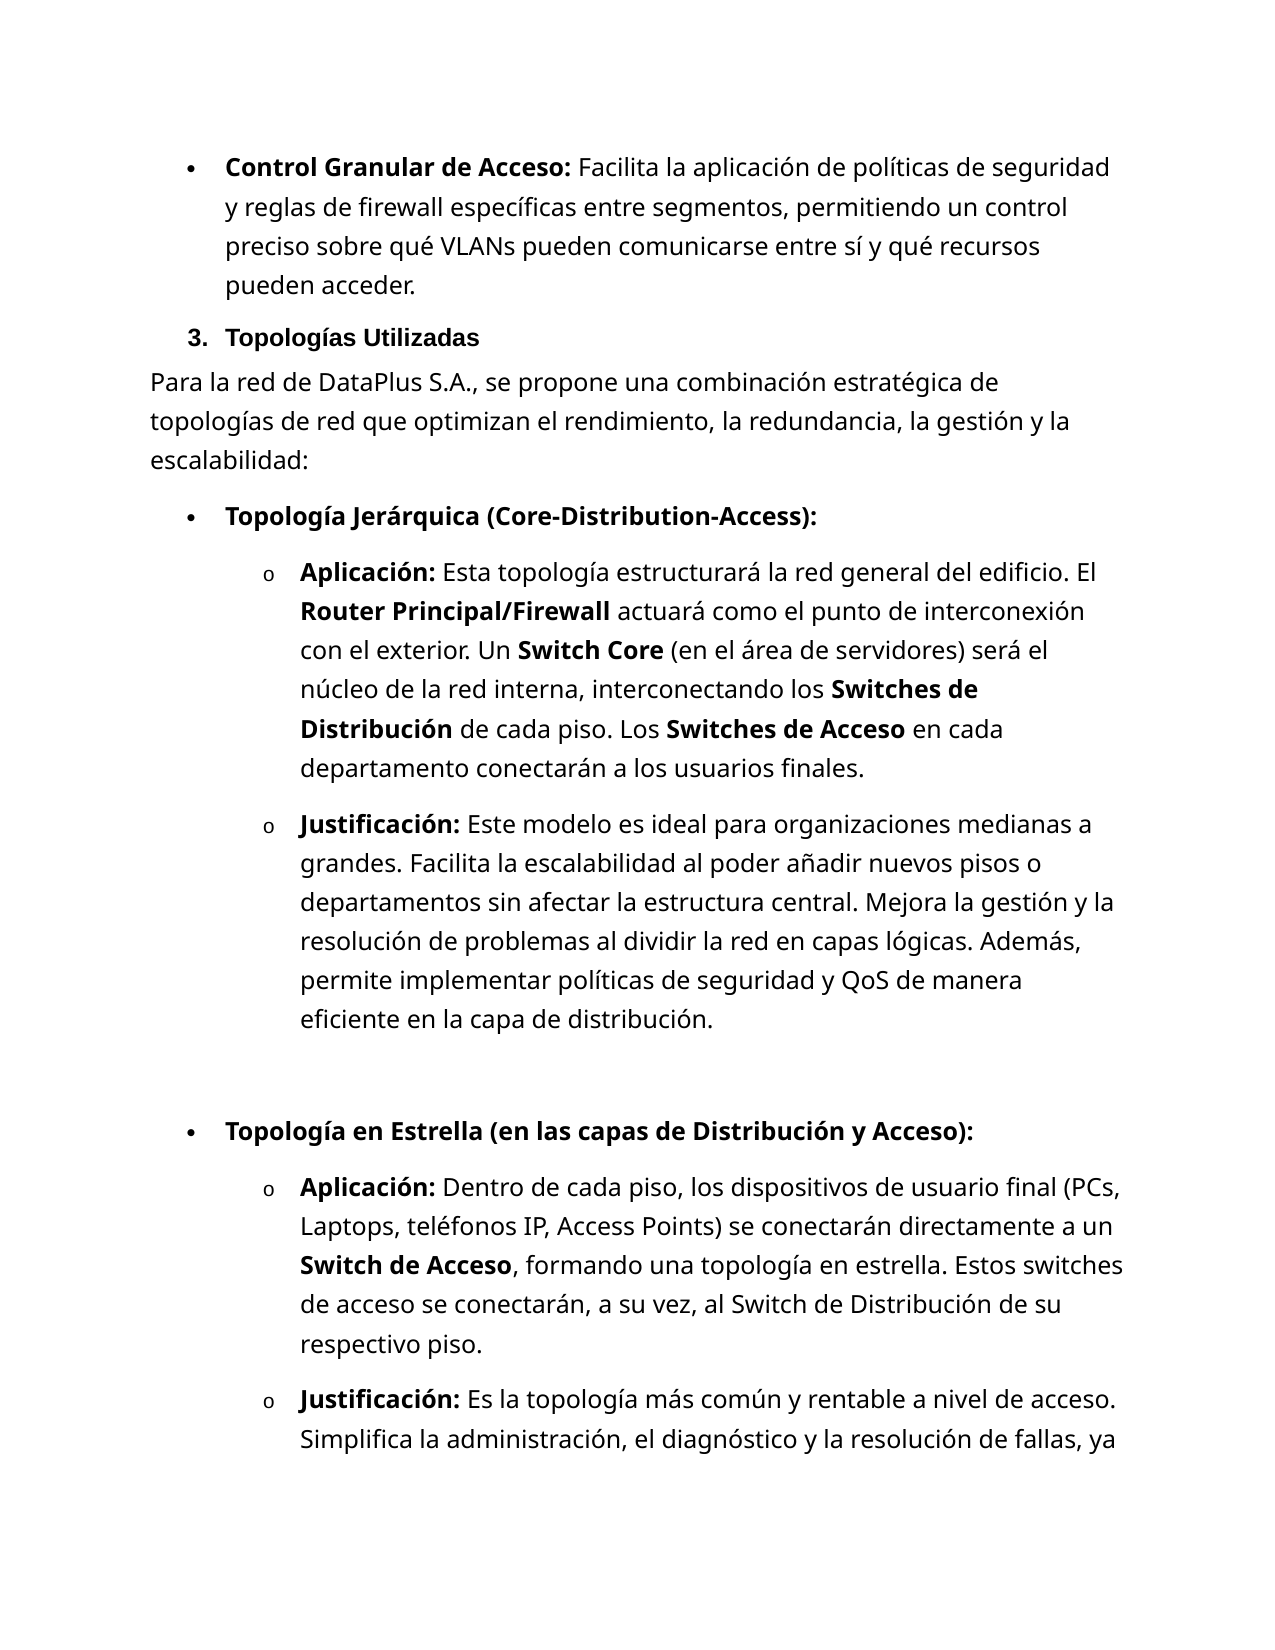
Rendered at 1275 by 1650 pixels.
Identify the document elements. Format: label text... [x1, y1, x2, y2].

list Topología en Estrella (en las capas de Distribución y Acceso): [187, 1114, 1125, 1148]
list Control Granular de Acceso: Facilita la aplicación de políticas de seguridad y reglas de firewall específicas entre segmentos, permitiendo un control preciso sobre qué VLANs pueden comunicarse entre sí y qué recursos pueden acceder. [187, 150, 1125, 302]
list Aplicación: Dentro de cada piso, los dispositivos de usuario final (PCs, Laptops, teléfonos IP, Access Points) se conectarán directamente a un Switch de Acceso, formando una topología en estrella. Estos switches de acceso se conectarán, a su vez, al Switch de Distribución de su respectivo piso. [262, 1170, 1125, 1360]
list Aplicación: Esta topología estructurará la red general del edificio. El Router Principal/Firewall actuará como el punto de interconexión con el exterior. Un Switch Core (en el área de servidores) será el núcleo de la red interna, interconectando los Switches de Distribución de cada piso. Los Switches de Acceso en cada departamento conectarán a los usuarios finales. [262, 555, 1125, 784]
list Topología Jerárquica (Core-Distribution-Access): [187, 499, 1125, 533]
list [262, 1382, 1125, 1455]
list Justificación: Este modelo es ideal para organizaciones medianas a grandes. Facilita la escalabilidad al poder añadir nuevos pisos o departamentos sin afectar la estructura central. Mejora la gestión y la resolución de problemas al dividir la red en capas lógicas. Además, permite implementar políticas de seguridad y QoS de manera eficiente en la capa de distribución. [262, 806, 1125, 1036]
text Para la red de DataPlus S.A., se propone una combinación estratégica de topologías de red que optimizan el rendimiento, la redundancia, la gestión y la escalabilidad: [150, 365, 1125, 477]
subtitle Topologías Utilizadas [187, 323, 1125, 352]
